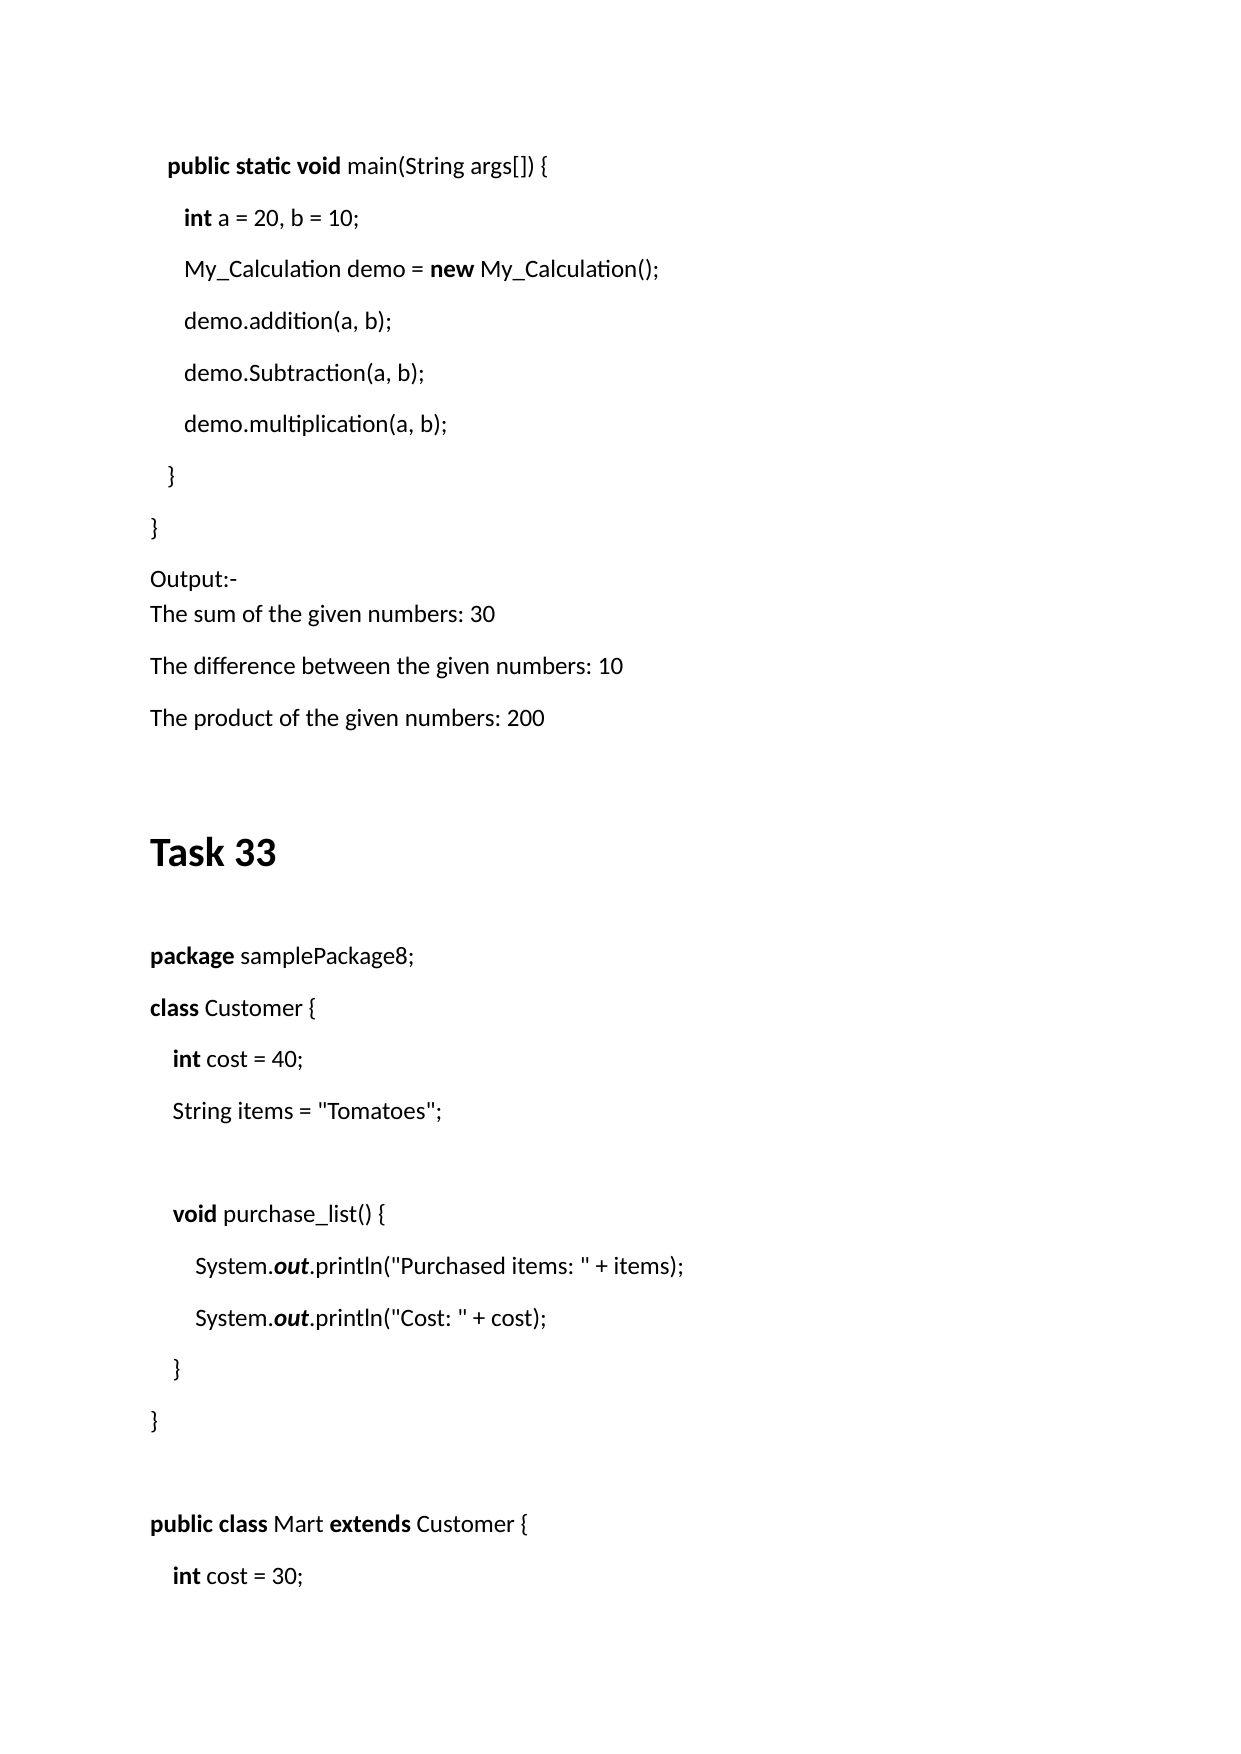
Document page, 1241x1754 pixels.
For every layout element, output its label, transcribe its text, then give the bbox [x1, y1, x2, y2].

text Task 33 package samplePackage8; [150, 753, 1090, 971]
text System.out.println("Purchased items: " + items); [150, 1250, 1090, 1281]
text Output:- The sum of the given numbers: 30 [150, 563, 1090, 629]
text int a = 20, b = 10; [150, 202, 1090, 232]
text demo.multiplication(a, b); [150, 408, 1090, 439]
text public static void main(String args[]) { [150, 150, 1090, 181]
text demo.Subtraction(a, b); [150, 357, 1090, 387]
text demo.addition(a, b); [150, 305, 1090, 336]
text The product of the given numbers: 200 [150, 702, 1090, 732]
text } [150, 460, 1090, 491]
text class Customer { [150, 992, 1090, 1022]
text int cost = 30; [150, 1560, 1090, 1591]
text } [150, 1353, 1090, 1384]
text The difference between the given numbers: 10 [150, 650, 1090, 681]
text public class Mart extends Customer { [150, 1508, 1090, 1539]
text My_Calculation demo = new My_Calculation(); [150, 253, 1090, 284]
text int cost = 40; [150, 1043, 1090, 1074]
text } [150, 512, 1090, 542]
text String items = "Tomatoes"; [150, 1095, 1090, 1126]
text void purchase_list() { [150, 1198, 1090, 1229]
text System.out.println("Cost: " + cost); [150, 1302, 1090, 1332]
text } [150, 1405, 1090, 1436]
